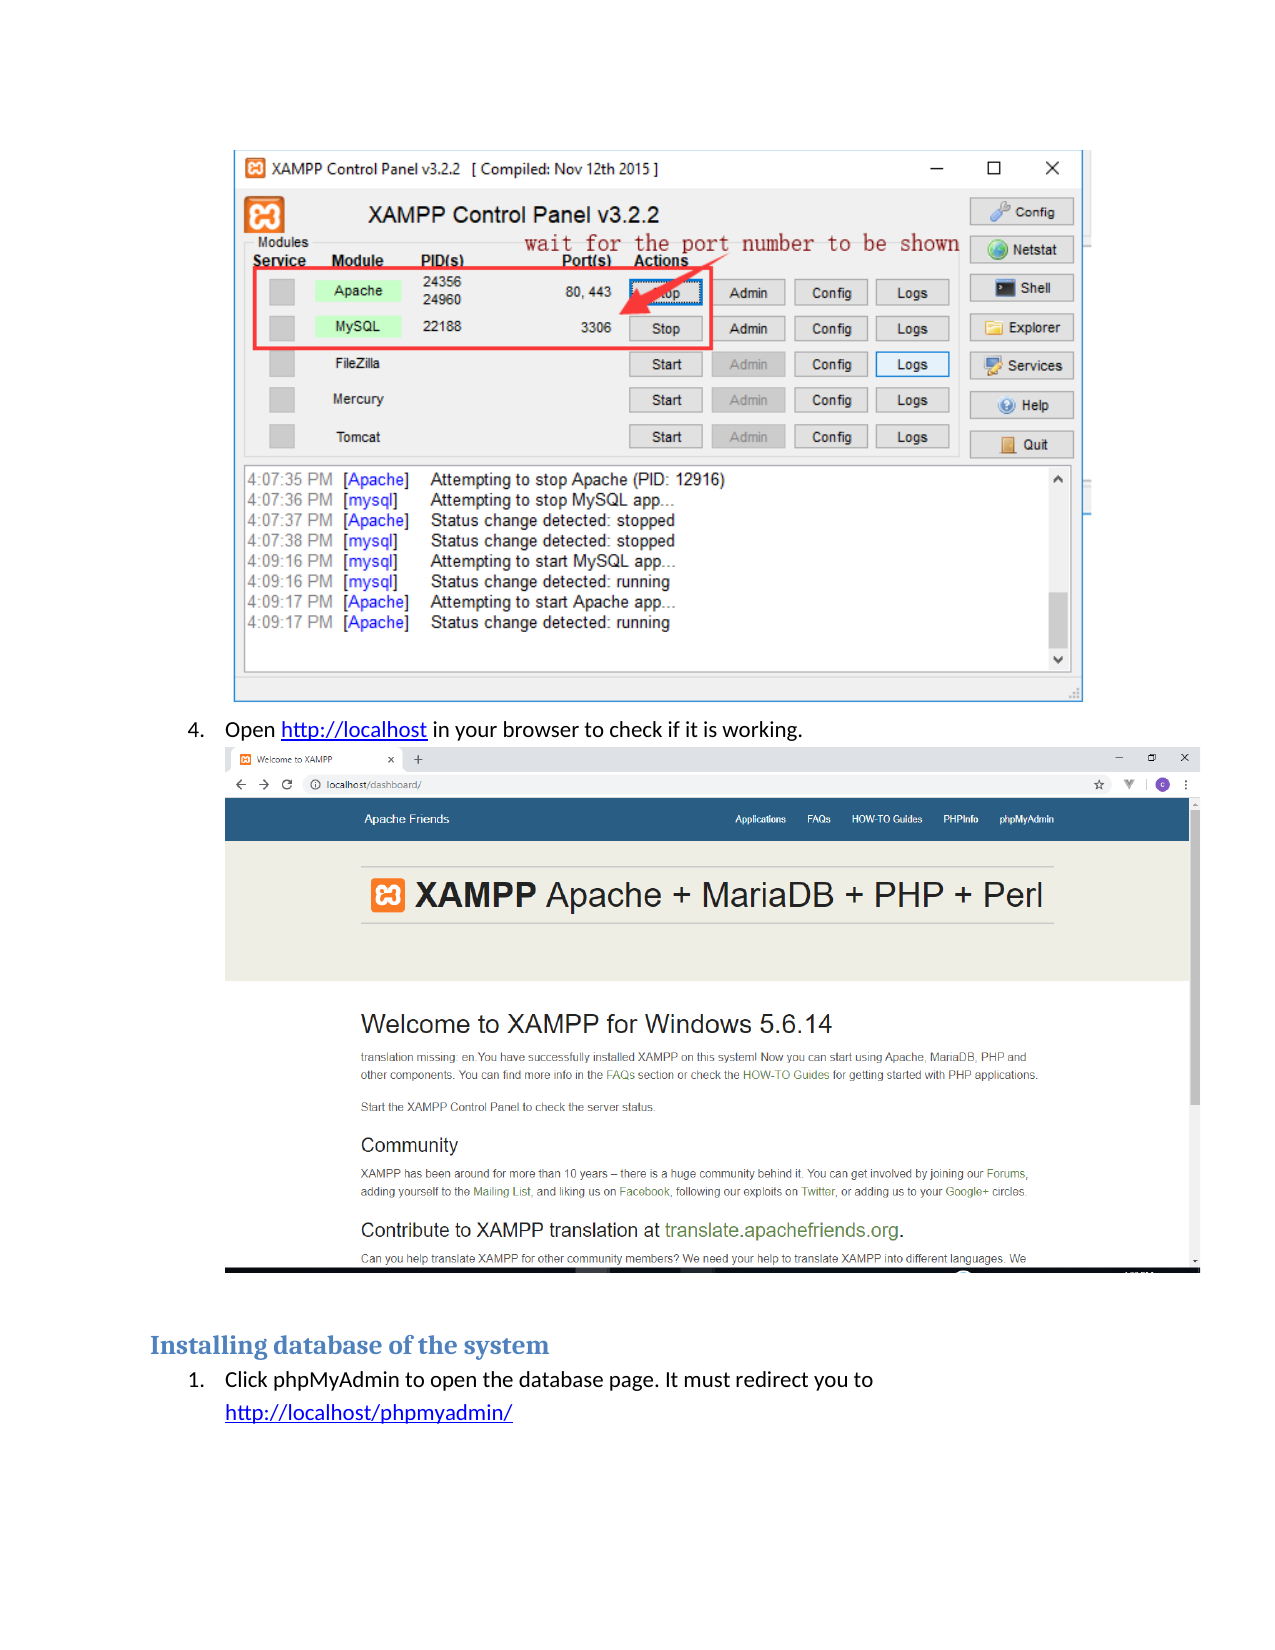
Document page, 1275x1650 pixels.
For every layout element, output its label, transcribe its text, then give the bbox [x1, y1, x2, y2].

list Open http://localhost in your browser to check if it is working. [187, 715, 1125, 743]
subtitle Installing database of the system [150, 1330, 1125, 1361]
picture [225, 747, 1200, 1273]
list Click phpMyAdmin to open the database page. It must redirect you to http://localhost/phpmyadmin/ [187, 1365, 1125, 1426]
picture [225, 150, 1092, 711]
